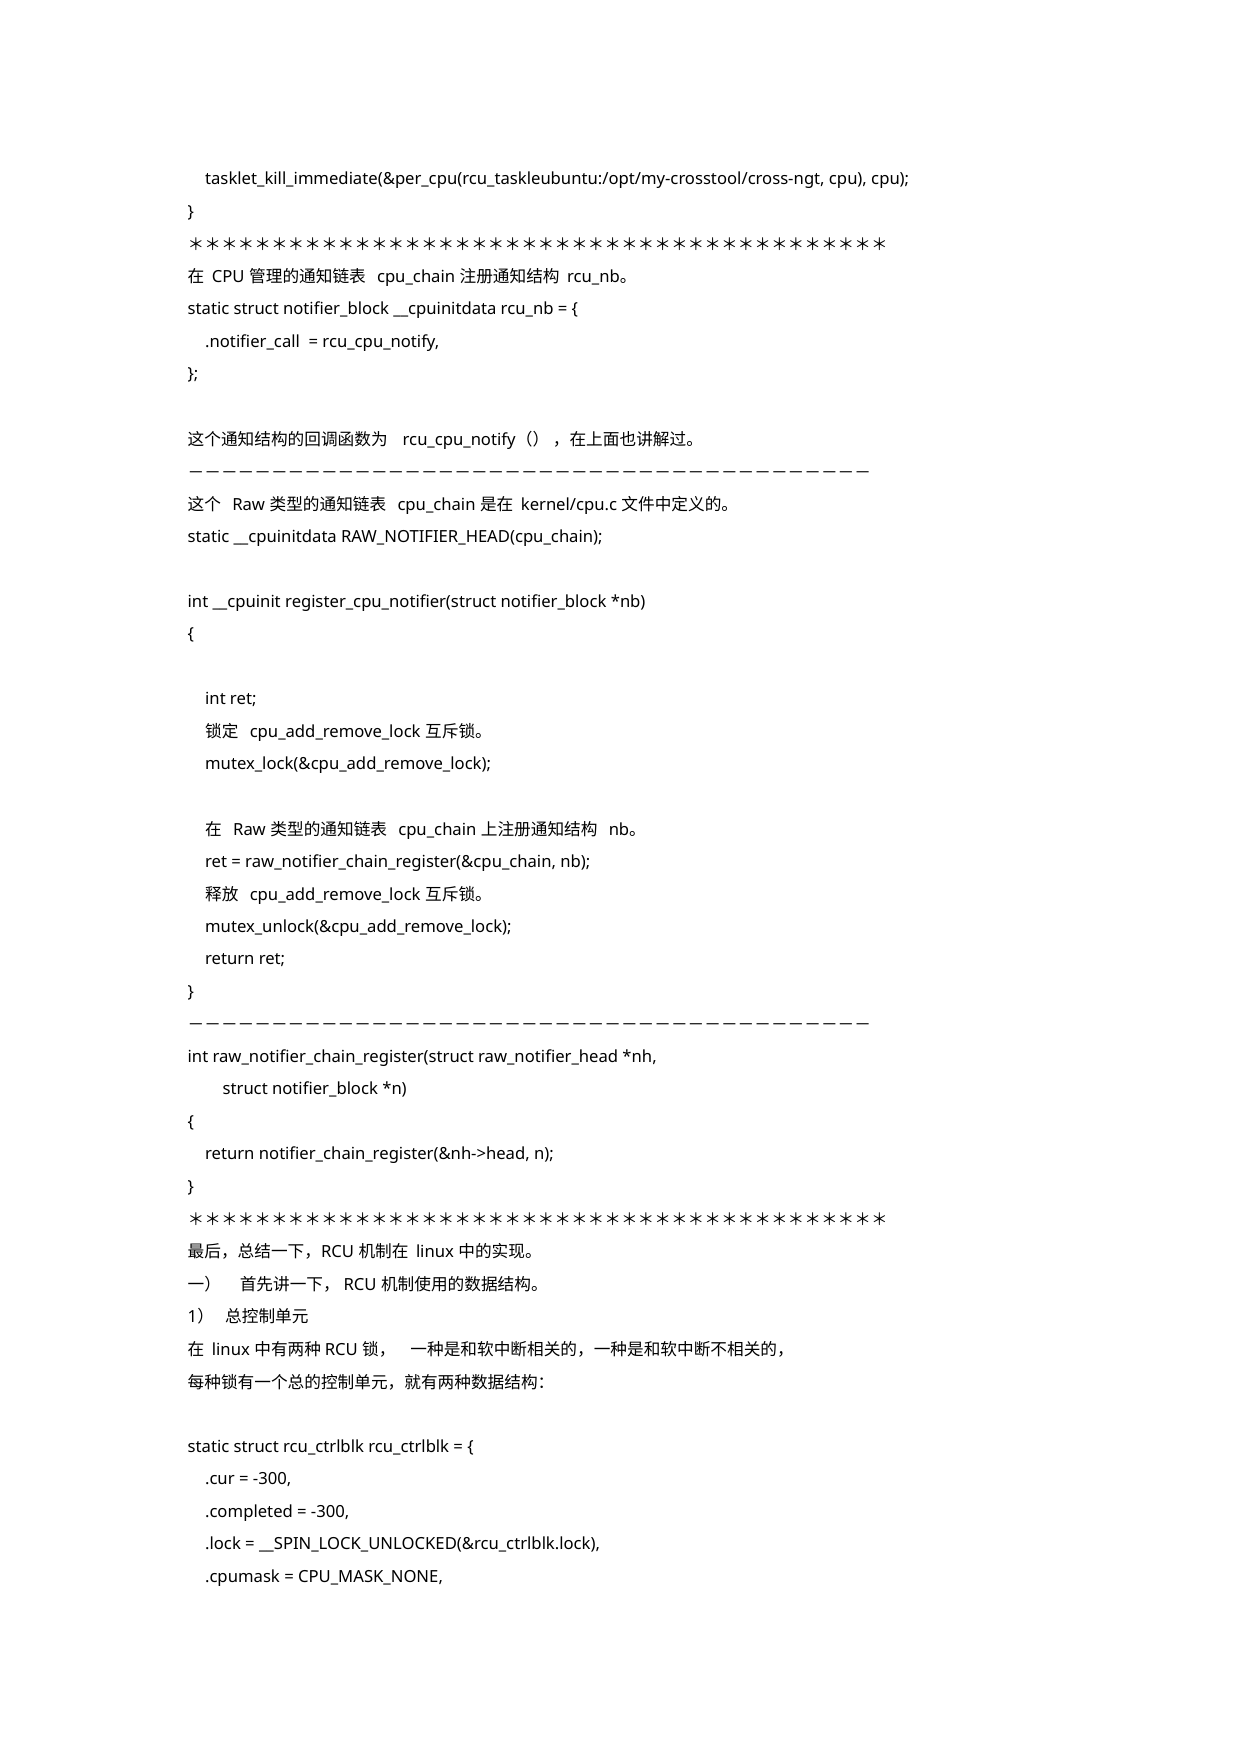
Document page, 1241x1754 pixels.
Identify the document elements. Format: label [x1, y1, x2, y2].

text [187, 162, 1053, 1592]
